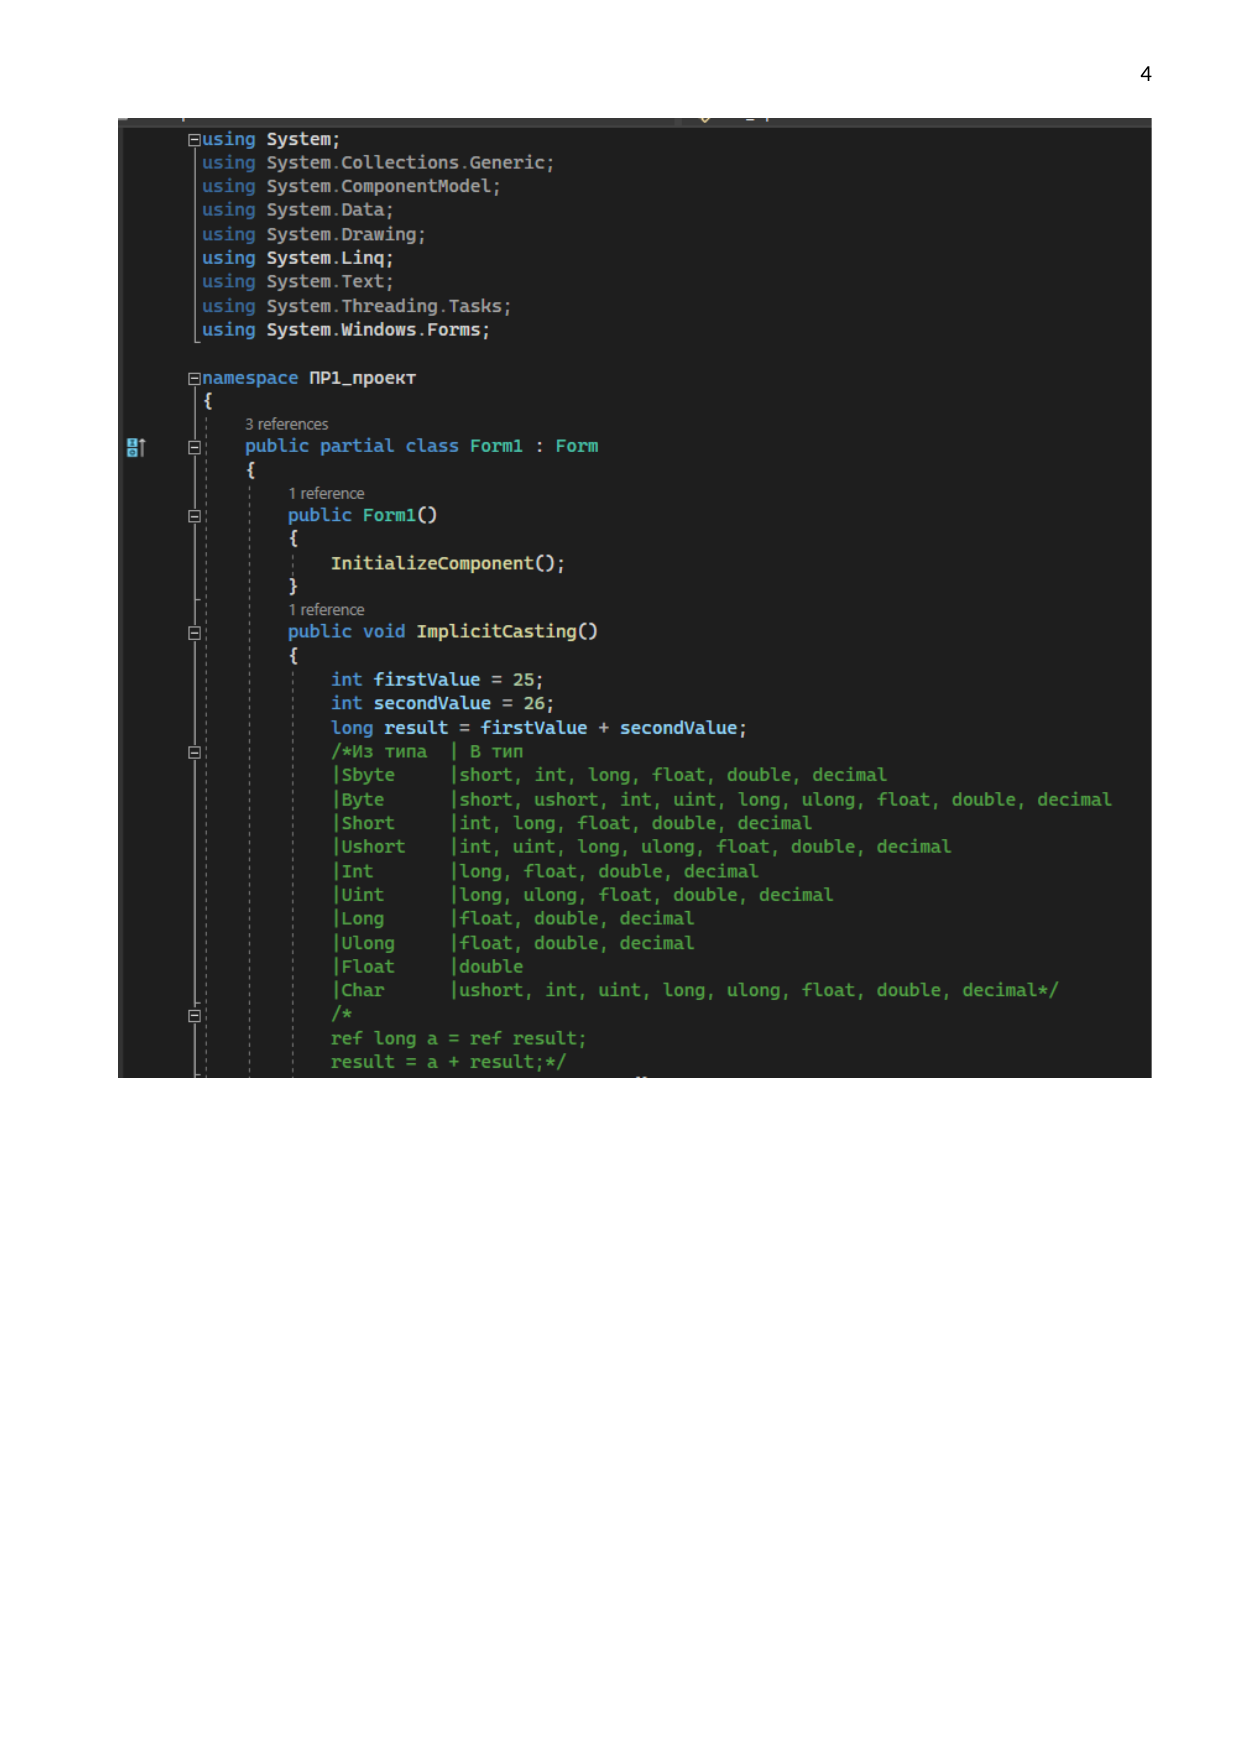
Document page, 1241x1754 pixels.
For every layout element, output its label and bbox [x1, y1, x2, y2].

picture [118, 118, 1152, 1078]
